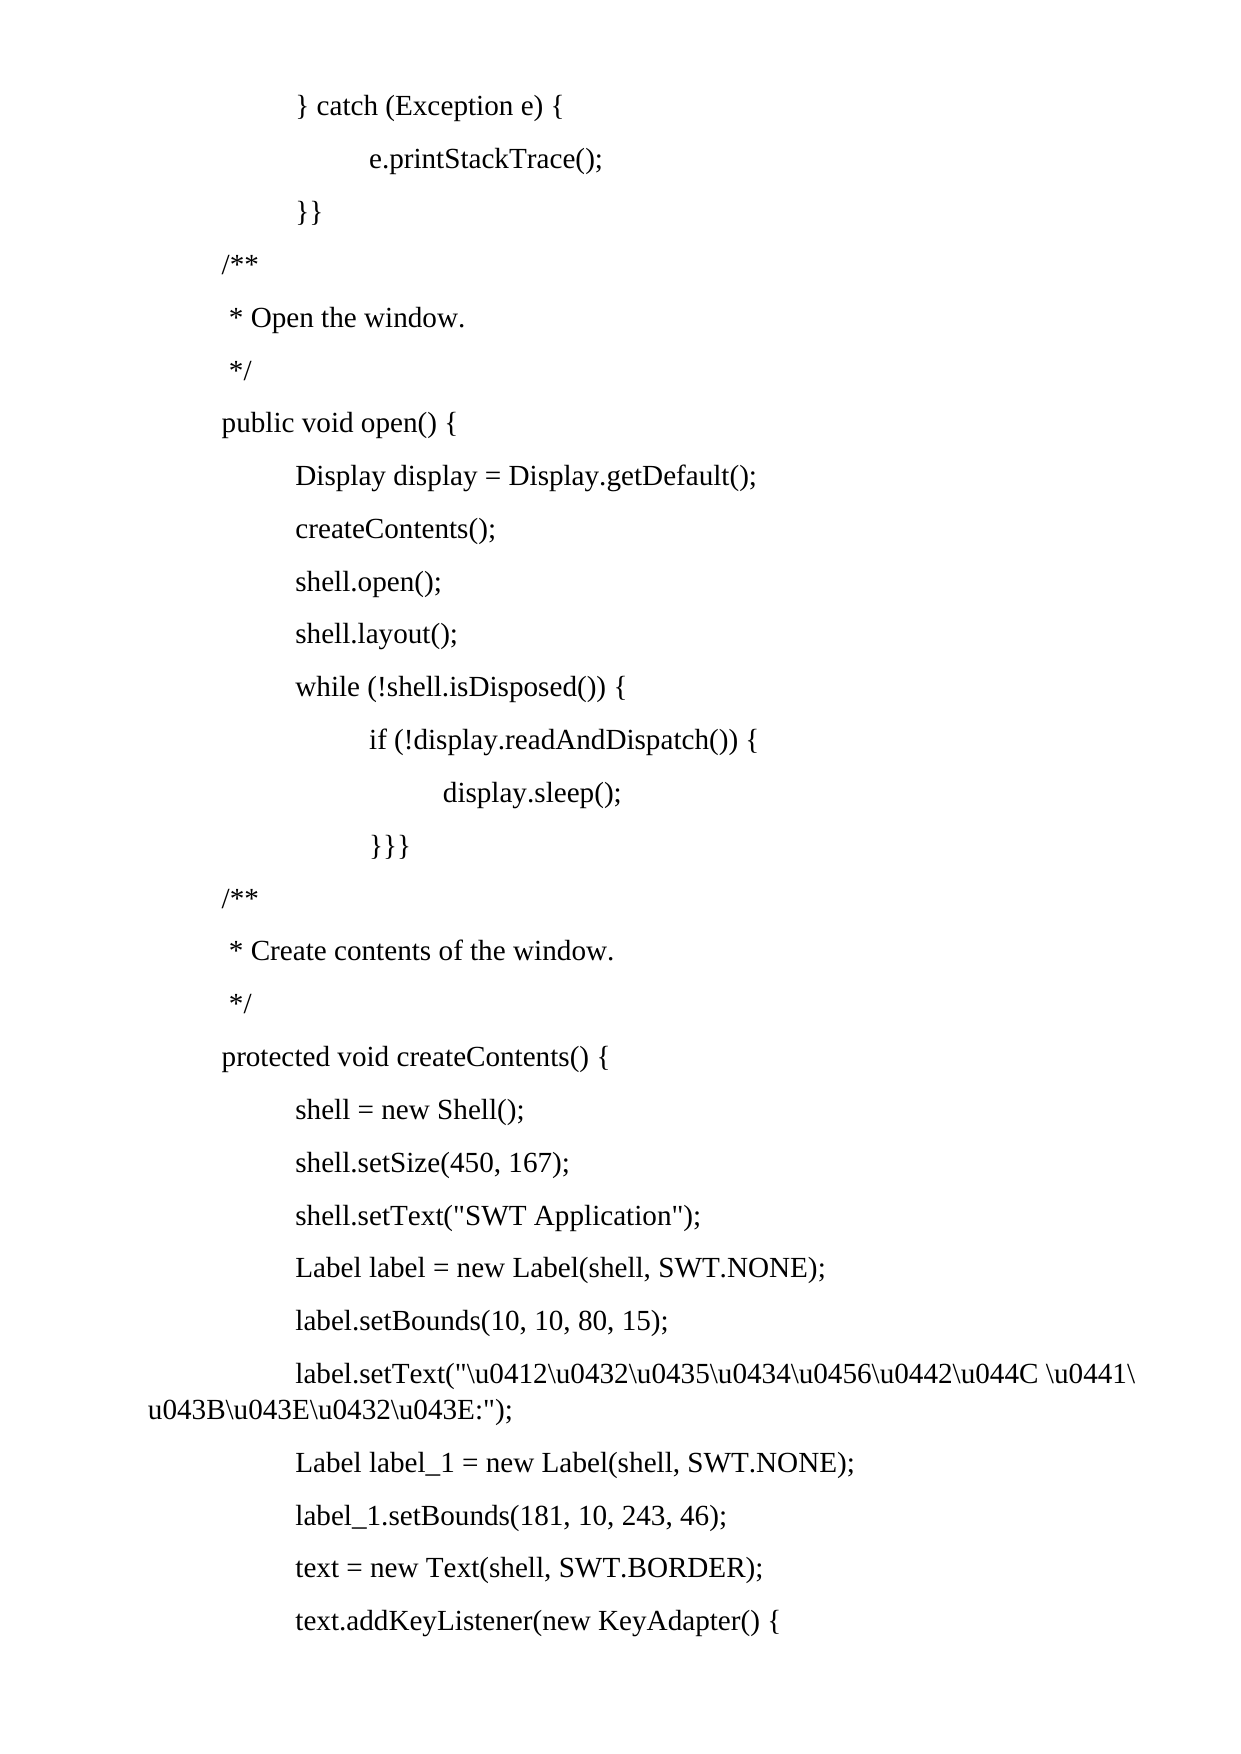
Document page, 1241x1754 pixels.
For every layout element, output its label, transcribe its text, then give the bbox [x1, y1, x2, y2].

text Label label = new Label(shell, SWT.NONE); [148, 1250, 1152, 1284]
text text.addKeyListener(new KeyAdapter() { [148, 1603, 1152, 1637]
text e.printStackTrace(); [148, 141, 1152, 175]
text */ [148, 986, 1152, 1020]
text }}} [148, 828, 1152, 861]
text while (!shell.isDisposed()) { [148, 669, 1152, 703]
text shell.setSize(450, 167); [148, 1145, 1152, 1178]
text /** [148, 881, 1152, 914]
text Display display = Display.getDefault(); [148, 458, 1152, 492]
text label_1.setBounds(181, 10, 243, 46); [148, 1498, 1152, 1531]
text shell.layout(); [148, 617, 1152, 650]
text Label label_1 = new Label(shell, SWT.NONE); [148, 1445, 1152, 1478]
text /** [148, 247, 1152, 281]
text label.setBounds(10, 10, 80, 15); [148, 1303, 1152, 1337]
text createContents(); [148, 511, 1152, 544]
text * Open the window. [148, 300, 1152, 333]
text label.setText("\u0412\u0432\u0435\u0434\u0456\u0442\u044C \u0441\u043B\u043E\u0432\u043E:"); [148, 1356, 1152, 1426]
text if (!display.readAndDispatch()) { [148, 722, 1152, 756]
text */ [148, 353, 1152, 386]
text public void open() { [148, 405, 1152, 439]
text * Create contents of the window. [148, 933, 1152, 967]
text shell.setText("SWT Application"); [148, 1198, 1152, 1231]
text }} [148, 194, 1152, 228]
text protected void createContents() { [148, 1039, 1152, 1073]
text shell.open(); [148, 564, 1152, 597]
text shell = new Shell(); [148, 1092, 1152, 1126]
text display.sleep(); [148, 775, 1152, 809]
text } catch (Exception e) { [148, 88, 1152, 122]
text text = new Text(shell, SWT.BORDER); [148, 1551, 1152, 1584]
